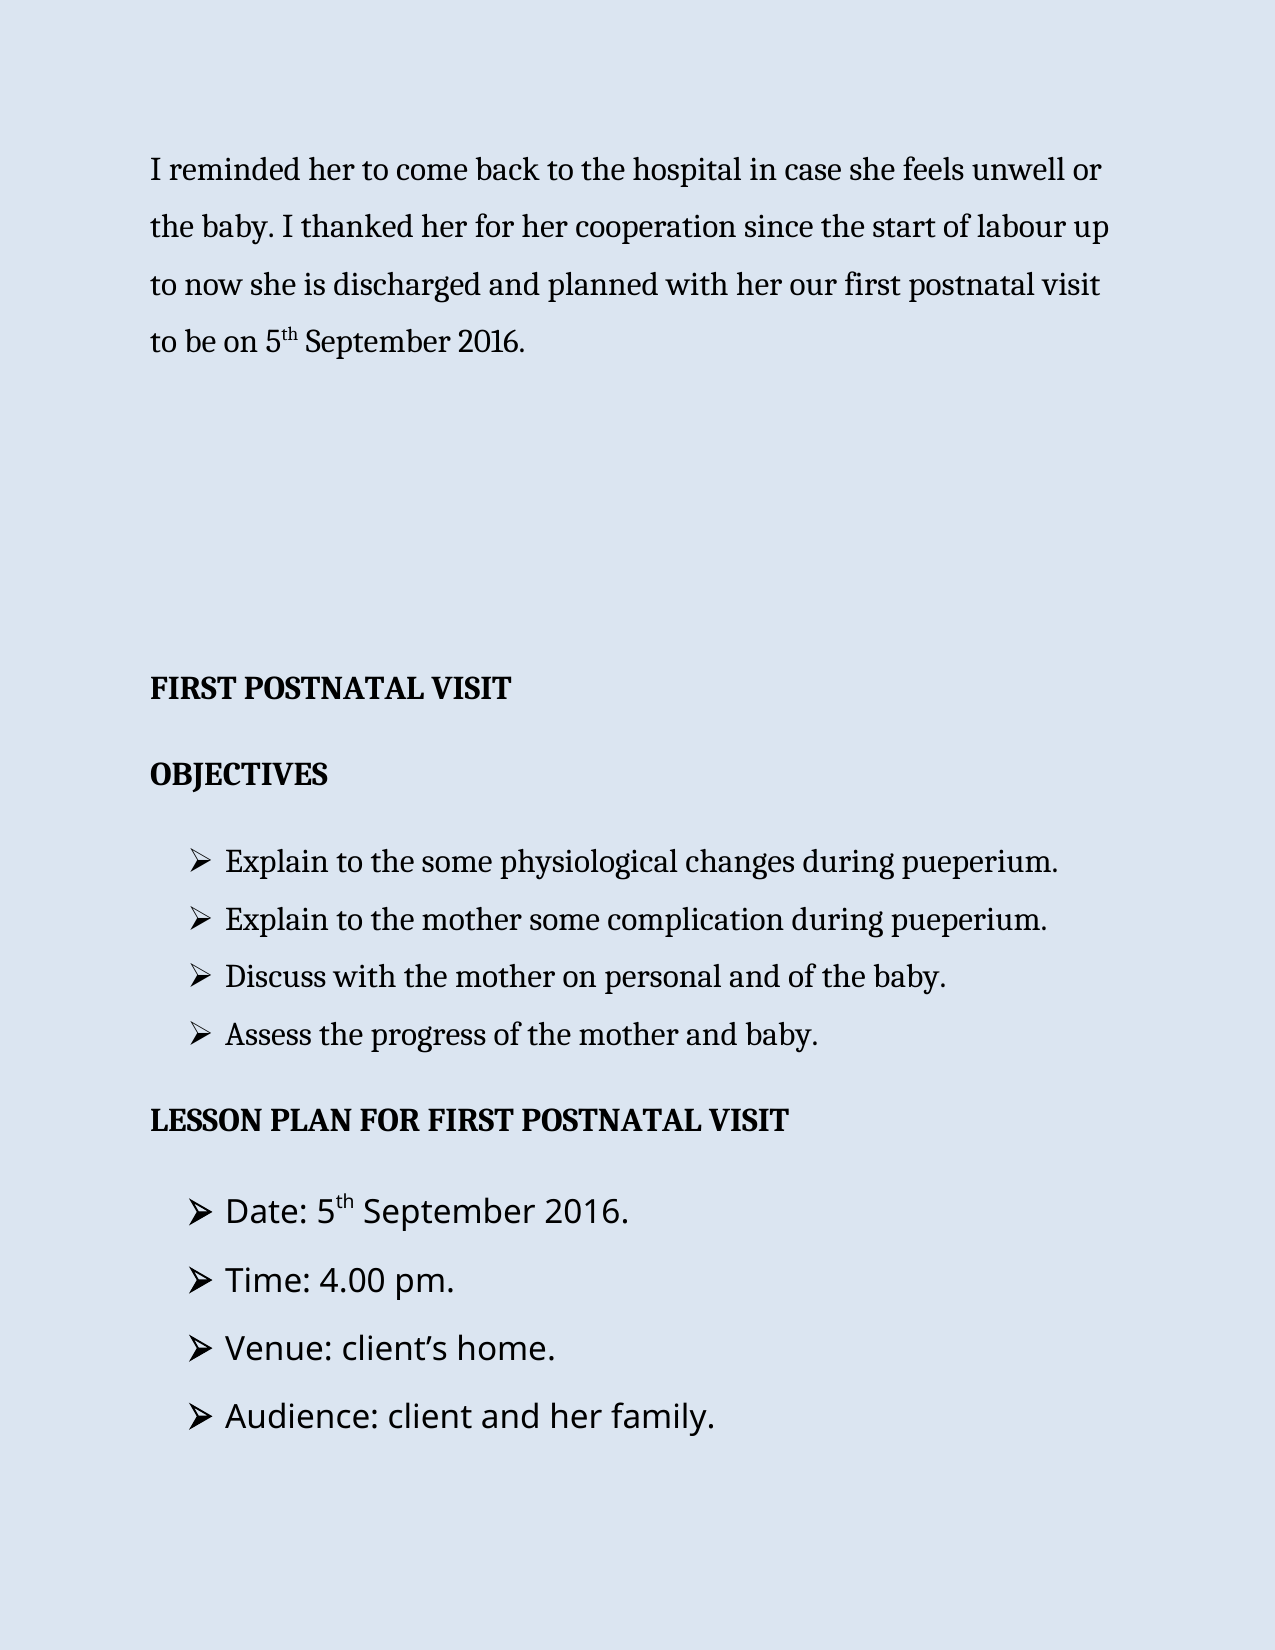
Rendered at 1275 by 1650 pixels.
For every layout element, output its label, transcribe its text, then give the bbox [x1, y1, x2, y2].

text LESSON PLAN FOR FIRST POSTNATAL VISIT [150, 1102, 1125, 1140]
list Explain to the some physiological changes during pueperium. [187, 842, 1125, 881]
text FIRST POSTNATAL VISIT [150, 669, 1125, 707]
list Date: 5th September 2016. [187, 1188, 1125, 1234]
text I reminded her to come back to the hospital in case she feels unwell or the baby. I thanked her for her cooperation since the start of labour up to now she is discharged and planned with her our first postnatal visit to be on 5th September 2016. [150, 150, 1125, 361]
list Audience: client and her family. [187, 1393, 1125, 1438]
list Venue: client’s home. [187, 1324, 1125, 1370]
list Explain to the mother some complication during pueperium. [187, 900, 1125, 938]
text OBJECTIVES [150, 756, 1125, 794]
list Discuss with the mother on personal and of the baby. [187, 957, 1125, 996]
list Time: 4.00 pm. [187, 1256, 1125, 1302]
list Assess the progress of the mother and baby. [187, 1015, 1125, 1053]
